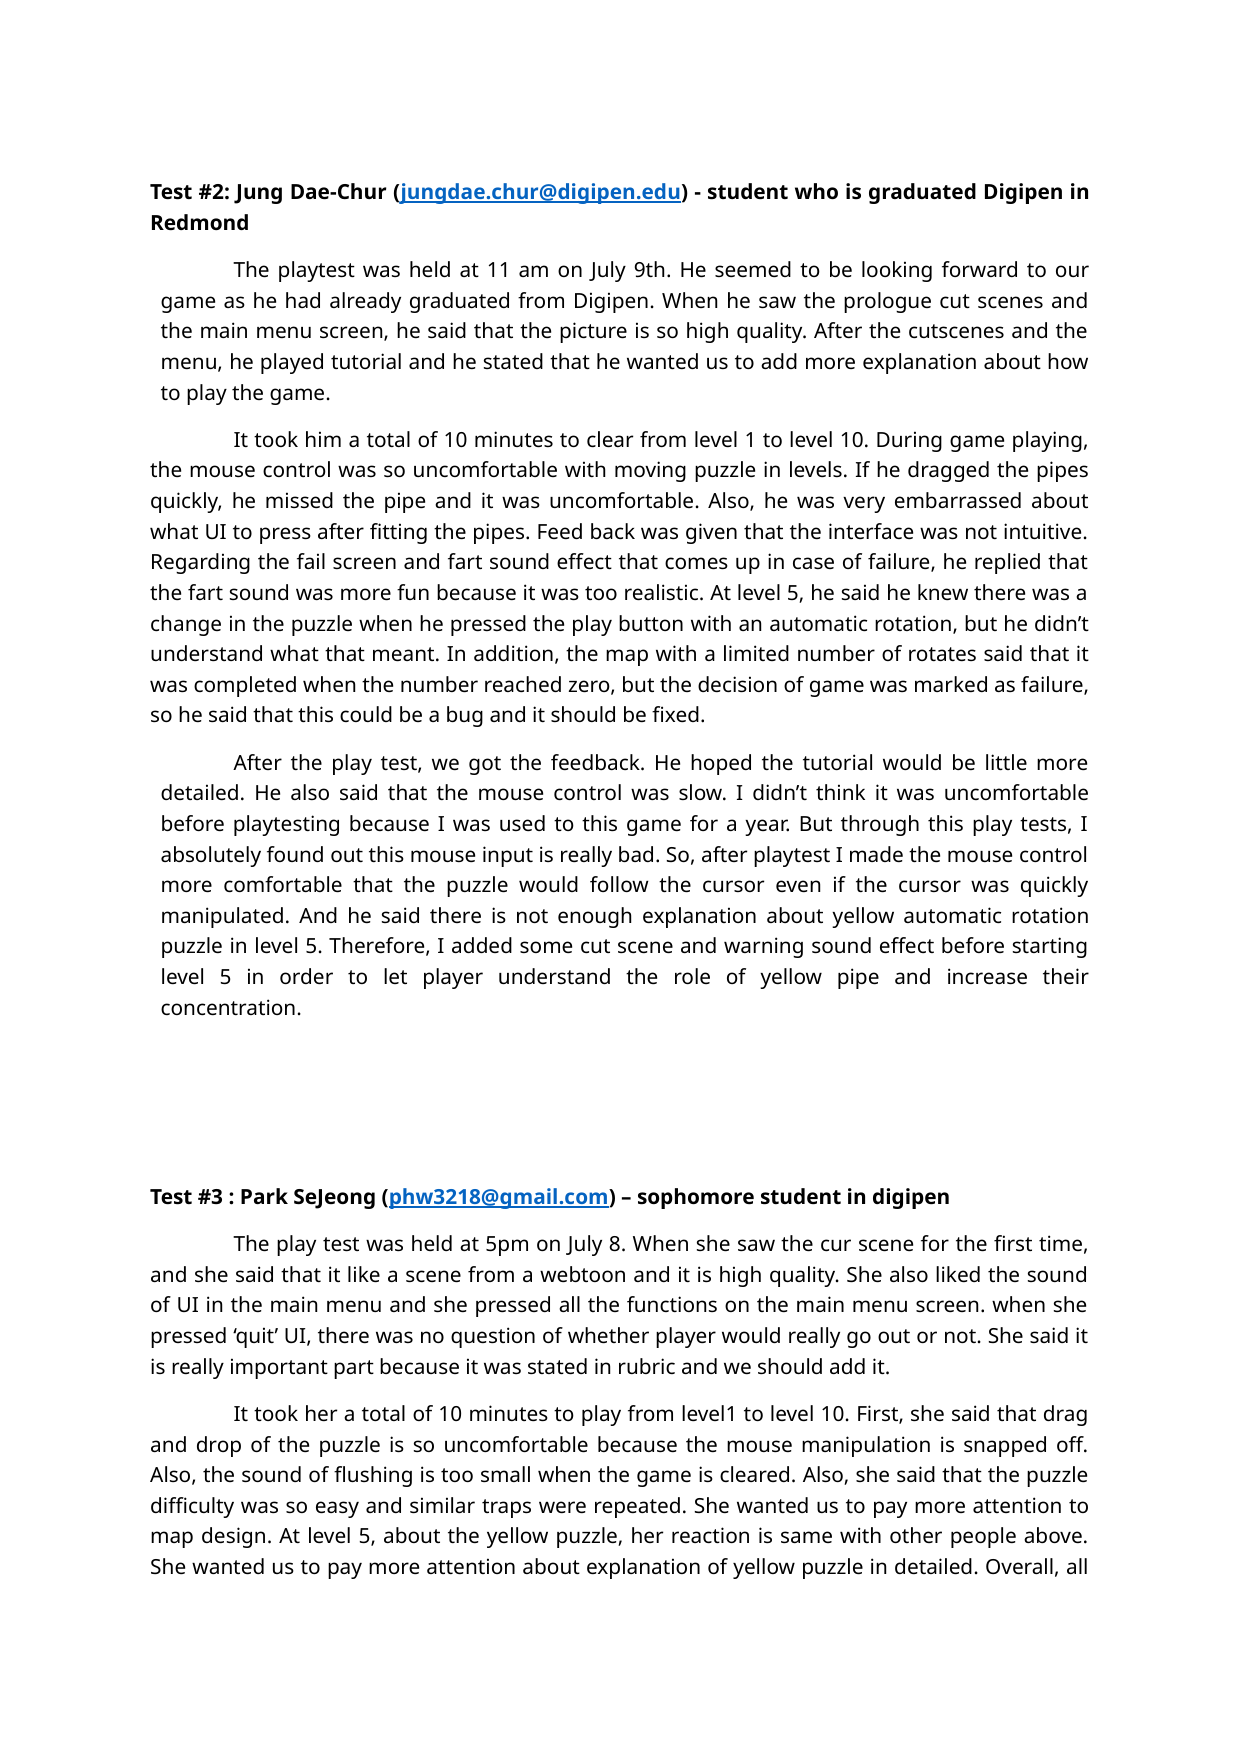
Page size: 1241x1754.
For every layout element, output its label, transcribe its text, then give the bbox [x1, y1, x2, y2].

text After the play test, we got the feedback. He hoped the tutorial would be little more detailed. He also said that the mouse control was slow. I didn’t think it was uncomfortable before playtesting because I was used to this game for a year. But through this play tests, I absolutely found out this mouse input is really bad. So, after playtest I made the mouse control more comfortable that the puzzle would follow the cursor even if the cursor was quickly manipulated. And he said there is not enough explanation about yellow automatic rotation puzzle in level 5. Therefore, I added some cut scene and warning sound effect before starting level 5 in order to let player understand the role of yellow pipe and increase their concentration. [160, 748, 1090, 1021]
text The playtest was held at 11 am on July 9th. He seemed to be looking forward to our game as he had already graduated from Digipen. When he saw the prologue cut scenes and the main menu screen, he said that the picture is so high quality. After the cutscenes and the menu, he played tutorial and he stated that he wanted us to add more explanation about how to play the game. [160, 255, 1090, 406]
text Test #2: Jung Dae-Chur (jungdae.chur@digipen.edu) - student who is graduated Digipen in Redmond [150, 177, 1090, 236]
text Test #3 : Park SeJeong (phw3218@gmail.com) – sophomore student in digipen [150, 1182, 1090, 1210]
text The play test was held at 5pm on July 8. When she saw the cur scene for the first time, and she said that it like a scene from a webtoon and it is high quality. She also liked the sound of UI in the main menu and she pressed all the functions on the main menu screen. when she pressed ‘quit’ UI, there was no question of whether player would really go out or not. She said it is really important part because it was stated in rubric and we should add it. [150, 1229, 1090, 1380]
text It took him a total of 10 minutes to clear from level 1 to level 10. During game playing, the mouse control was so uncomfortable with moving puzzle in levels. If he dragged the pipes quickly, he missed the pipe and it was uncomfortable. Also, he was very embarrassed about what UI to press after fitting the pipes. Feed back was given that the interface was not intuitive. Regarding the fail screen and fart sound effect that comes up in case of failure, he replied that the fart sound was more fun because it was too realistic. At level 5, he said he knew there was a change in the puzzle when he pressed the play button with an automatic rotation, but he didn’t understand what that meant. In addition, the map with a limited number of rotates said that it was completed when the number reached zero, but the decision of game was marked as failure, so he said that this could be a bug and it should be fixed. [150, 425, 1090, 729]
